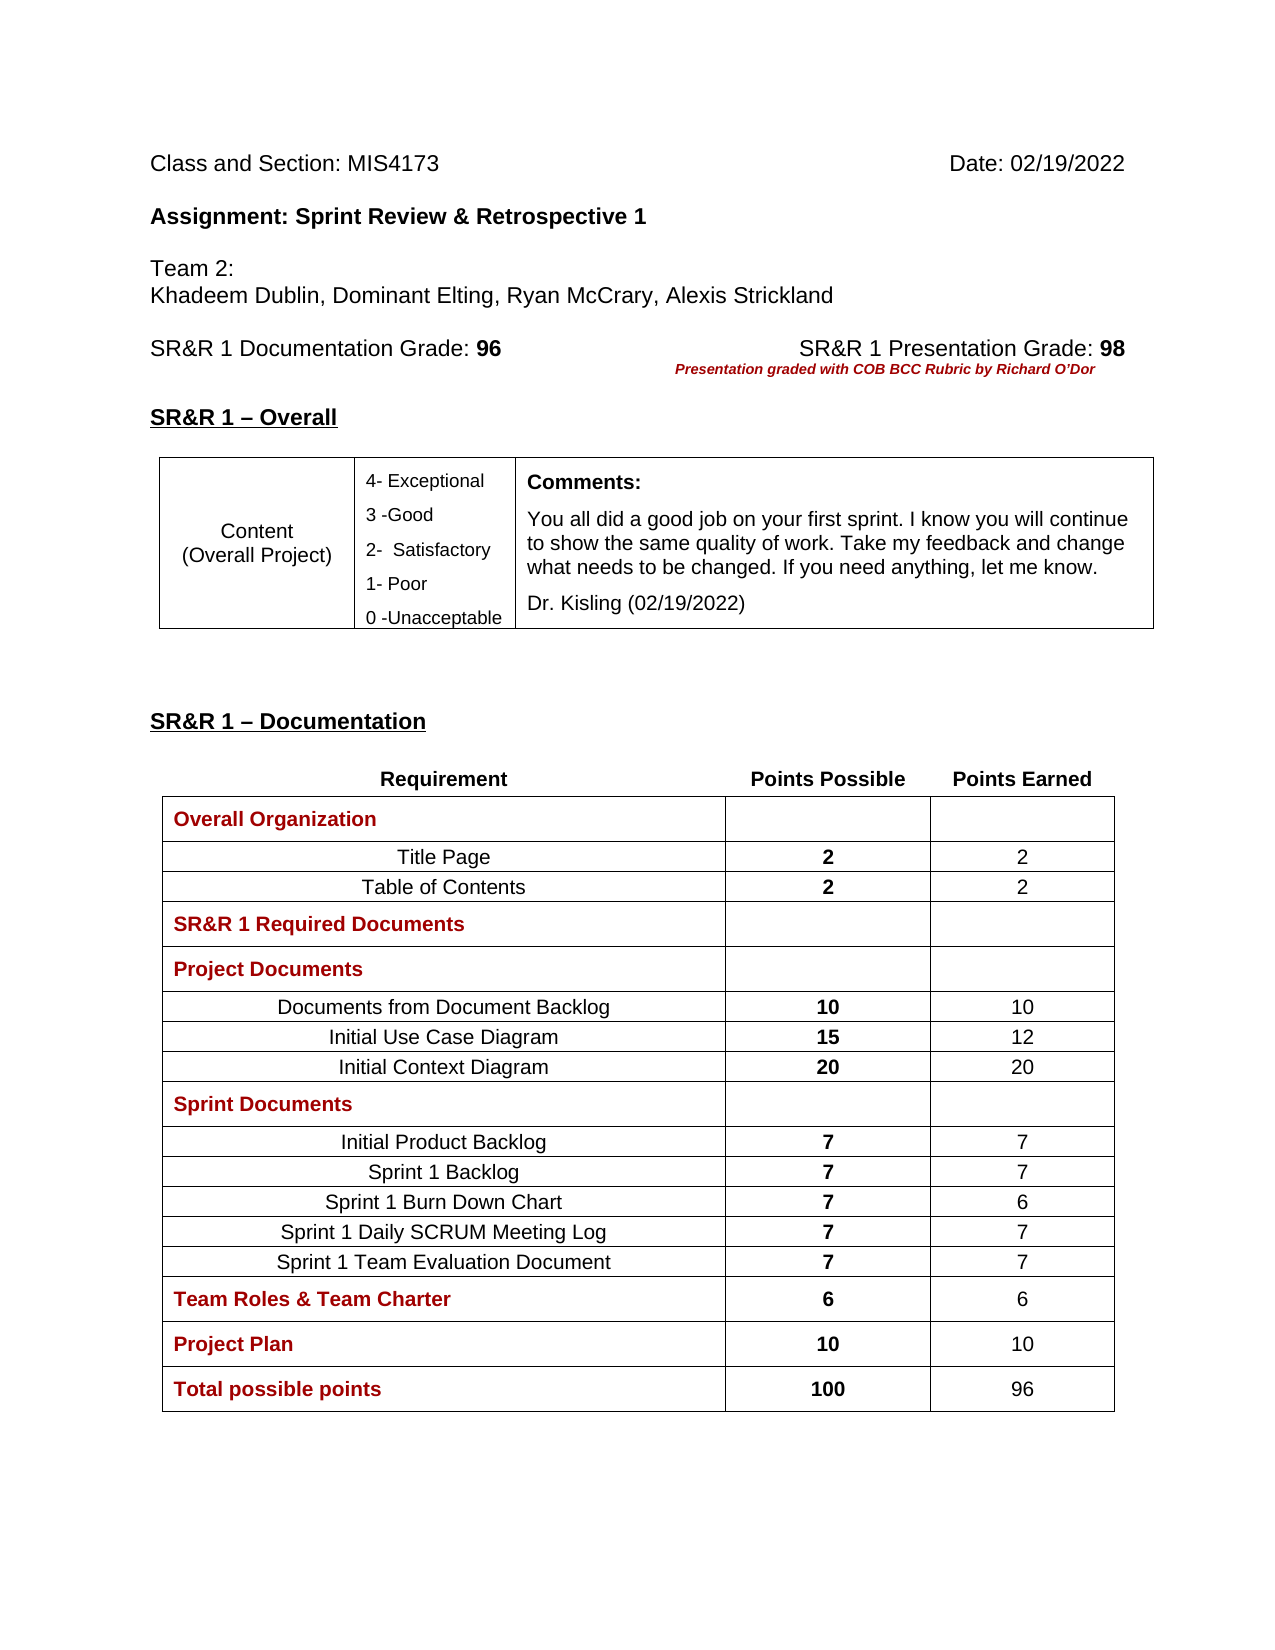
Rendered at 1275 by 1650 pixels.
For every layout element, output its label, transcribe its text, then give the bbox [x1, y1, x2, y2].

table_cell 6 [931, 1277, 1114, 1321]
table_header Requirement [162, 761, 725, 796]
text Team 2: [150, 255, 1125, 282]
table_cell SR&R 1 Required Documents [163, 902, 725, 946]
table_cell [931, 902, 1114, 946]
table_header Content (Overall Project) [160, 458, 354, 628]
table_cell [931, 947, 1114, 991]
table_cell Total possible points [163, 1367, 725, 1411]
table_cell 7 [726, 1217, 930, 1246]
table_cell 7 [726, 1157, 930, 1186]
table_cell Documents from Document Backlog [163, 992, 725, 1021]
table_cell Sprint 1 Backlog [163, 1157, 725, 1186]
table_cell 10 [726, 1322, 930, 1366]
table_cell 7 [931, 1217, 1114, 1246]
table_cell 100 [726, 1367, 930, 1411]
table_cell Initial Product Backlog [163, 1127, 725, 1156]
text Khadeem Dublin, Dominant Elting, Ryan McCrary, Alexis Strickland [150, 282, 1125, 308]
table_cell Sprint 1 Daily SCRUM Meeting Log [163, 1217, 725, 1246]
subtitle SR&R 1 – Documentation [150, 708, 1125, 734]
table_cell 10 [726, 992, 930, 1021]
subtitle SR&R 1 – Overall [150, 404, 1125, 430]
table_cell [726, 947, 930, 991]
table_cell 20 [931, 1052, 1114, 1081]
table_cell 6 [931, 1187, 1114, 1216]
table_cell 10 [931, 1322, 1114, 1366]
table_cell 10 [931, 992, 1114, 1021]
table_cell Sprint Documents [163, 1082, 725, 1126]
table_cell 20 [726, 1052, 930, 1081]
table_cell [931, 1082, 1114, 1126]
table_cell 2 [931, 872, 1114, 901]
table_cell 15 [726, 1022, 930, 1051]
table_cell Initial Use Case Diagram [163, 1022, 725, 1051]
table_cell [726, 797, 930, 841]
table_cell [931, 797, 1114, 841]
table_cell Team Roles & Team Charter [163, 1277, 725, 1321]
table_cell 2 [726, 842, 930, 871]
table_cell 2 [726, 872, 930, 901]
table_cell Sprint 1 Team Evaluation Document [163, 1247, 725, 1276]
table_cell 7 [931, 1247, 1114, 1276]
text Presentation graded with COB BCC Rubric by Richard O’Dor [150, 361, 1125, 378]
table_header 4- Exceptional 3 -Good 2- Satisfactory 1- Poor 0 -Unacceptable [355, 458, 515, 628]
text Class and Section: MIS4173 Date: 02/19/2022 [150, 150, 1125, 176]
table_cell 7 [726, 1187, 930, 1216]
table_cell 2 [931, 842, 1114, 871]
table_cell Project Plan [163, 1322, 725, 1366]
subtitle Assignment: Sprint Review & Retrospective 1 [150, 203, 1125, 229]
table_cell 7 [726, 1247, 930, 1276]
table_cell 7 [931, 1127, 1114, 1156]
table_cell Title Page [163, 842, 725, 871]
table_cell Sprint 1 Burn Down Chart [163, 1187, 725, 1216]
table_cell 7 [726, 1127, 930, 1156]
table_cell Initial Context Diagram [163, 1052, 725, 1081]
table_cell Table of Contents [163, 872, 725, 901]
table_header Points Possible [725, 761, 931, 796]
table_cell 12 [931, 1022, 1114, 1051]
table_cell 96 [931, 1367, 1114, 1411]
table_cell 7 [931, 1157, 1114, 1186]
text SR&R 1 Documentation Grade: 96 SR&R 1 Presentation Grade: 98 [150, 334, 1125, 361]
table_cell Overall Organization [163, 797, 725, 841]
table_header Comments: You all did a good job on your first sprint. I know you will continue to show the same quality of work. Take my feedback and change what needs to be changed. If you need anything, let me know. Dr. Kisling (02/19/2022) [516, 458, 1153, 628]
table_cell [726, 1082, 930, 1126]
table_cell Project Documents [163, 947, 725, 991]
table_header Points Earned [931, 761, 1114, 796]
table_cell 6 [726, 1277, 930, 1321]
table_cell [726, 902, 930, 946]
